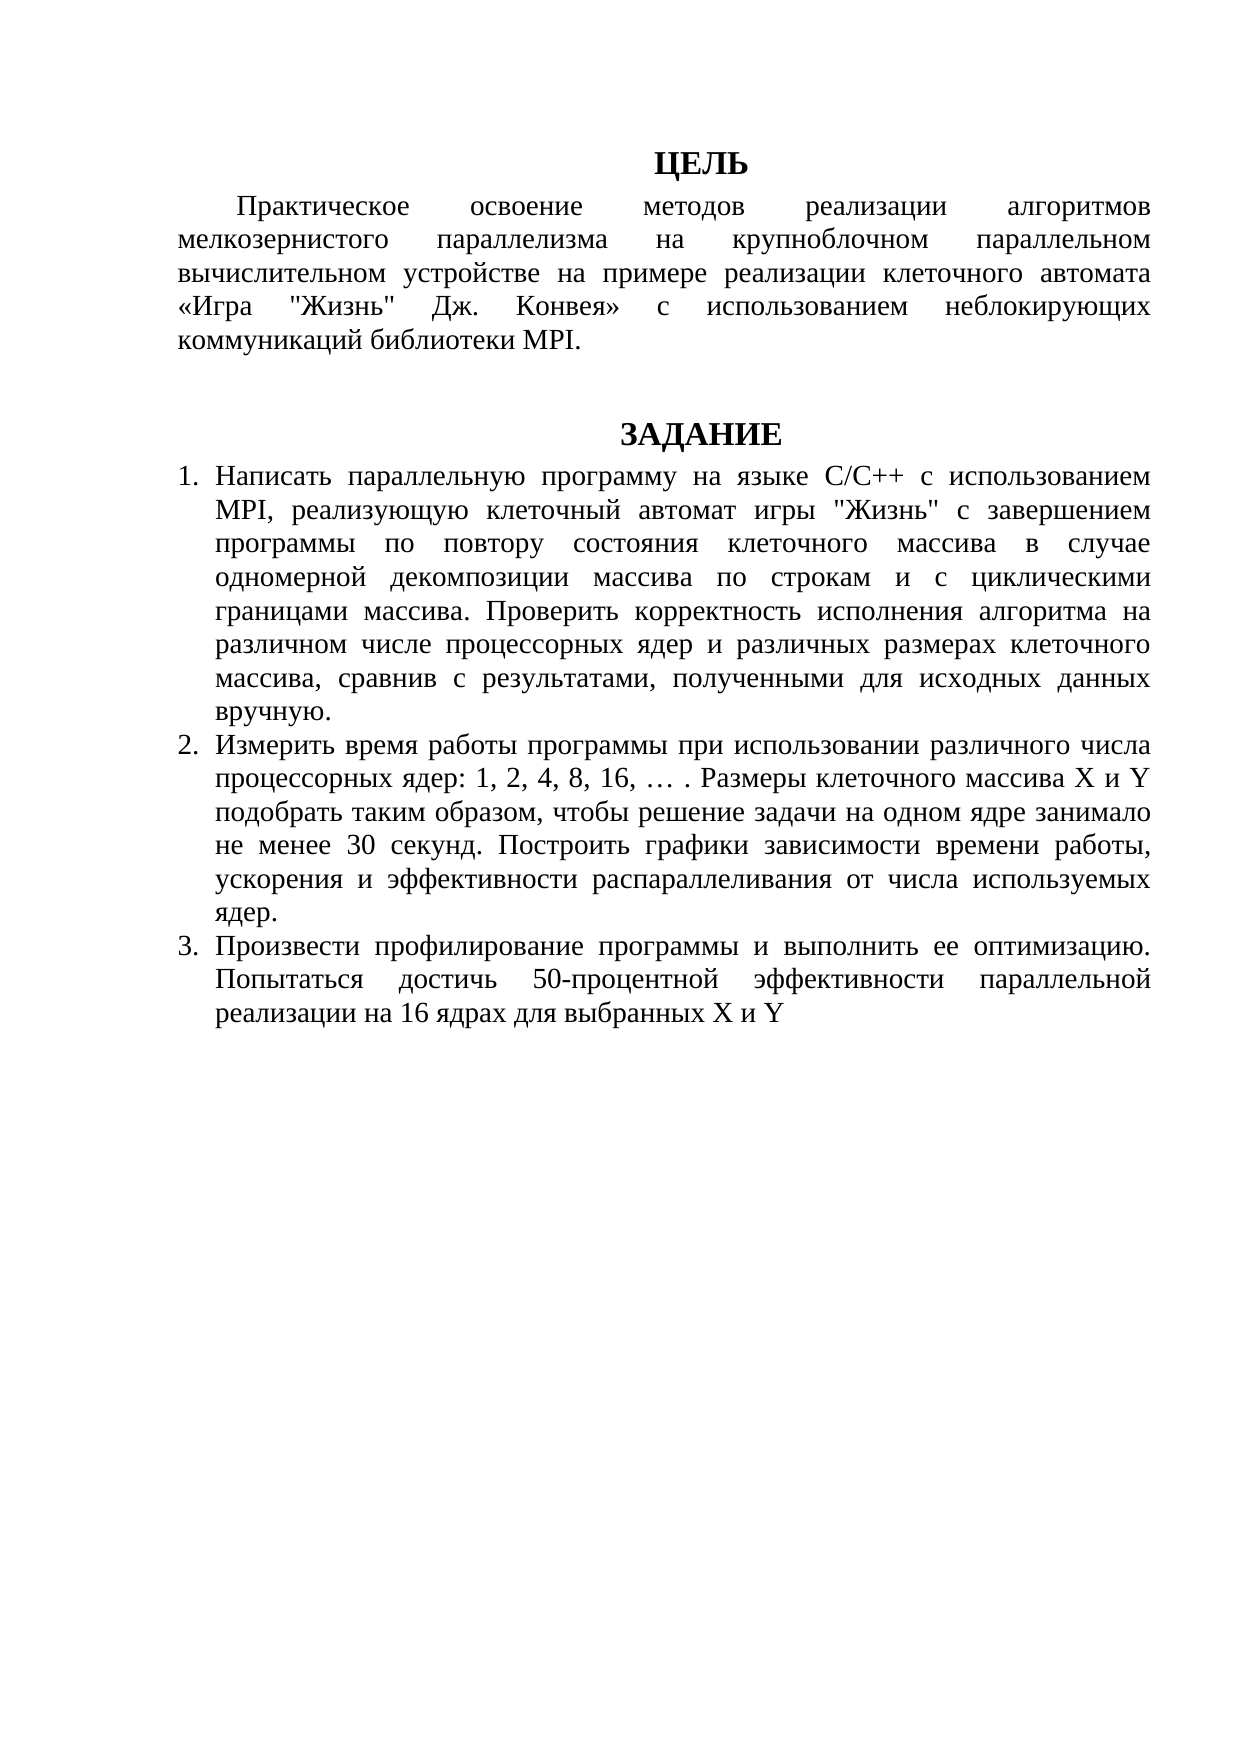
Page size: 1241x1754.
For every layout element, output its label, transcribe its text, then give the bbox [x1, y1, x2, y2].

subtitle ЦЕЛЬ [177, 143, 1152, 181]
list Измерить время работы программы при использовании различного числа процессорных ядер: 1, 2, 4, 8, 16, … . Размеры клеточного массива X и Y подобрать таким образом, чтобы решение задачи на одном ядре занимало не менее 30 секунд. Построить графики зависимости времени работы, ускорения и эффективности распараллеливания от числа используемых ядер. [177, 727, 1152, 928]
text Практическое освоение методов реализации алгоритмов мелкозернистого параллелизма на крупноблочном параллельном вычислительном устройстве на примере реализации клеточного автомата «Игра "Жизнь" Дж. Конвея» с использованием неблокирующих коммуникаций библиотеки MPI. [177, 188, 1152, 355]
list Написать параллельную программу на языке C/C++ с использованием MPI, реализующую клеточный автомат игры "Жизнь" с завершением программы по повтору состояния клеточного массива в случае одномерной декомпозиции массива по строкам и с циклическими границами массива. Проверить корректность исполнения алгоритма на различном числе процессорных ядер и различных размерах клеточного массива, сравнив с результатами, полученными для исходных данных вручную. [177, 458, 1152, 727]
subtitle ЗАДАНИЕ [177, 414, 1152, 452]
list Произвести профилирование программы и выполнить ее оптимизацию. Попытаться достичь 50-процентной эффективности параллельной реализации на 16 ядрах для выбранных X и Y [177, 928, 1152, 1029]
